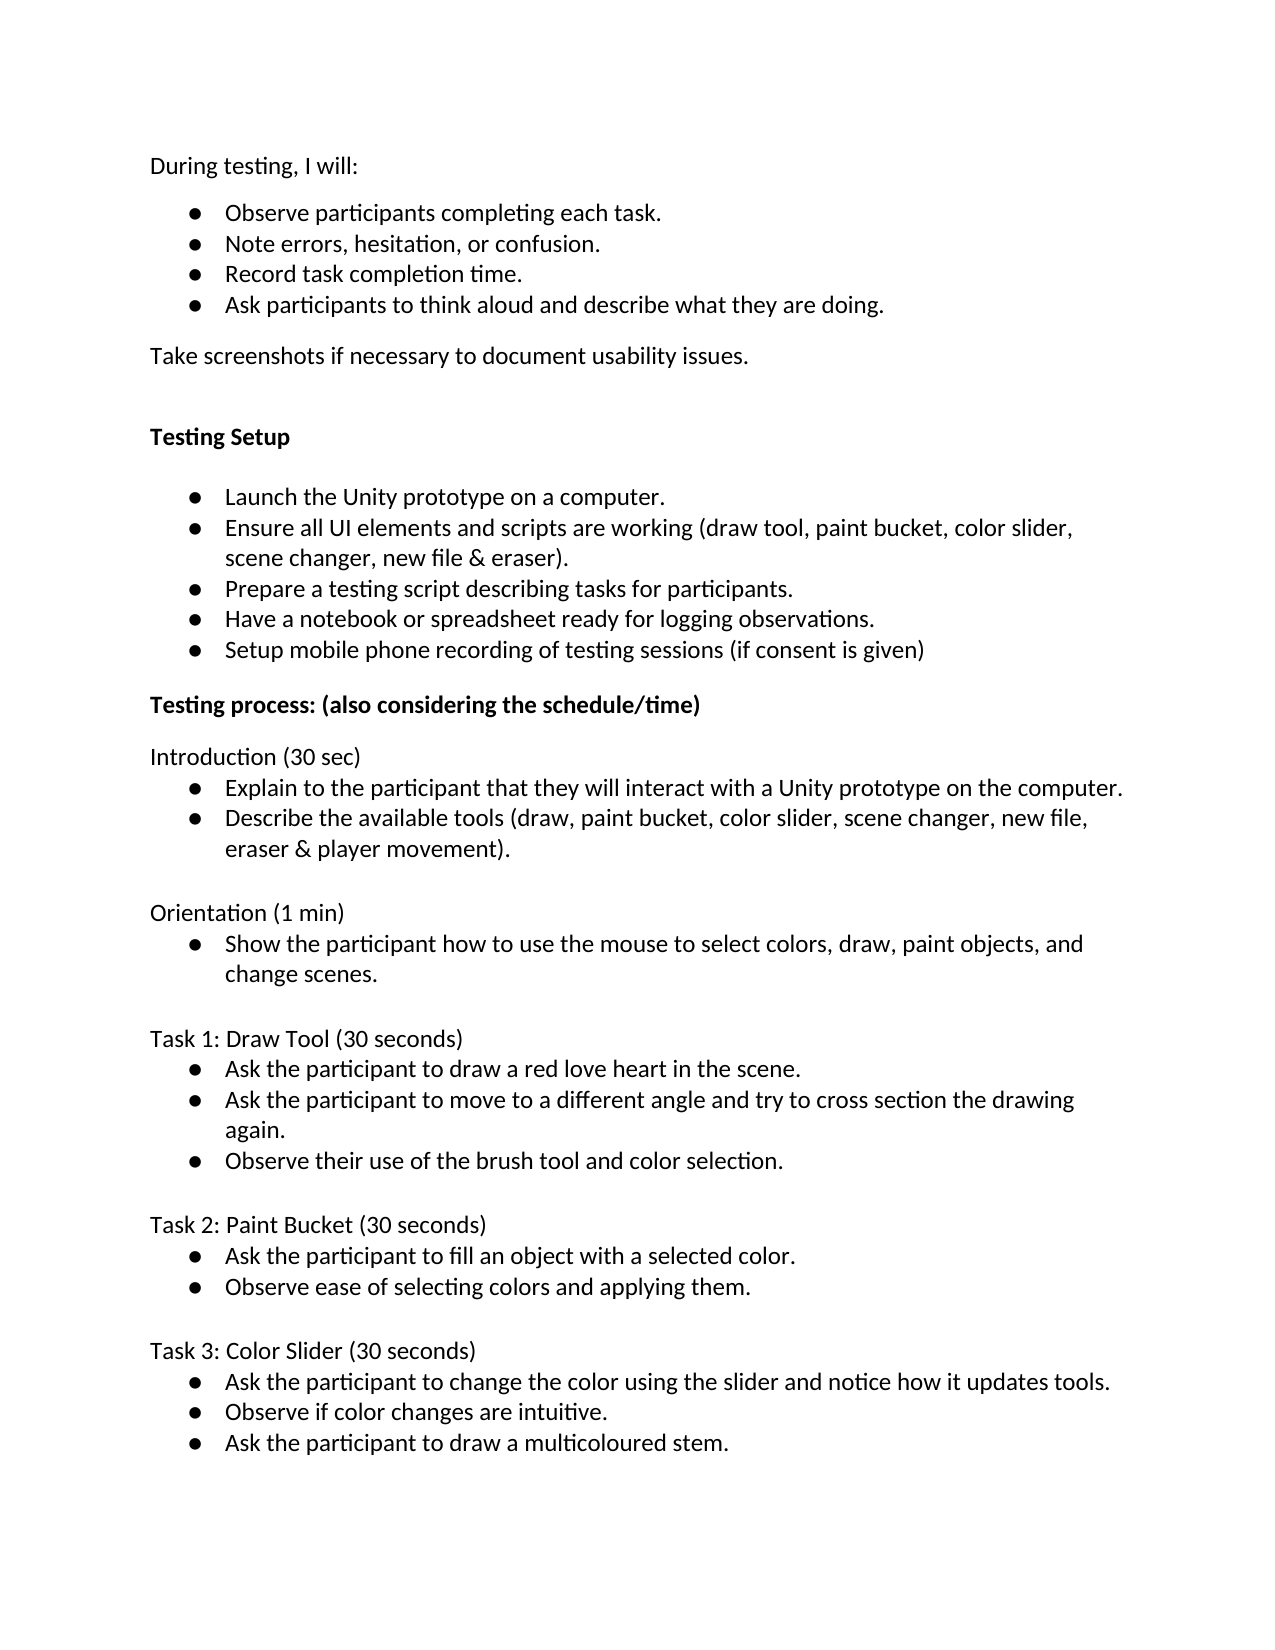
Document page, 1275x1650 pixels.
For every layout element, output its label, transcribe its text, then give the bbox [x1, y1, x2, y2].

text Task 3: Color Slider (30 seconds) [150, 1335, 1125, 1366]
list Ask the participant to fill an object with a selected color. [187, 1240, 1125, 1271]
list Setup mobile phone recording of testing sessions (if consent is given) [187, 634, 1125, 664]
list Ask the participant to change the color using the slider and notice how it updates tools. [187, 1366, 1125, 1396]
list Have a notebook or spreadsheet ready for logging observations. [187, 603, 1125, 634]
text Take screenshots if necessary to document usability issues. [150, 340, 1125, 405]
list Observe their use of the brush tool and color selection. [187, 1145, 1125, 1209]
list Describe the available tools (draw, paint bucket, color slider, scene changer, new file, eraser & player movement). [187, 802, 1125, 897]
text Testing process: (also considering the schedule/time) [150, 689, 1125, 720]
list Ask the participant to move to a different angle and try to cross section the drawing again. [187, 1084, 1125, 1145]
text During testing, I will: [150, 150, 1125, 181]
list Prepare a testing script describing tasks for participants. [187, 573, 1125, 603]
list Launch the Unity prototype on a computer. [187, 481, 1125, 512]
list Ask the participant to draw a multicoloured stem. [187, 1427, 1125, 1491]
list Show the participant how to use the mouse to select colors, draw, paint objects, and change scenes. [187, 928, 1125, 1023]
text Orientation (1 min) [150, 897, 1125, 928]
list Record task completion time. [187, 258, 1125, 289]
list Explain to the participant that they will interact with a Unity prototype on the computer. [187, 772, 1125, 802]
text Task 1: Draw Tool (30 seconds) [150, 1023, 1125, 1053]
list Ask the participant to draw a red love heart in the scene. [187, 1053, 1125, 1084]
list Ensure all UI elements and scripts are working (draw tool, paint bucket, color slider, scene changer, new file & eraser). [187, 512, 1125, 573]
list Ask participants to think aloud and describe what they are doing. [187, 289, 1125, 319]
text Testing Setup [150, 421, 1125, 452]
text Task 2: Paint Bucket (30 seconds) [150, 1209, 1125, 1240]
text Introduction (30 sec) [150, 741, 1125, 772]
list Observe if color changes are intuitive. [187, 1396, 1125, 1427]
list Observe ease of selecting colors and applying them. [187, 1271, 1125, 1335]
list Note errors, hesitation, or confusion. [187, 228, 1125, 258]
list Observe participants completing each task. [187, 197, 1125, 228]
